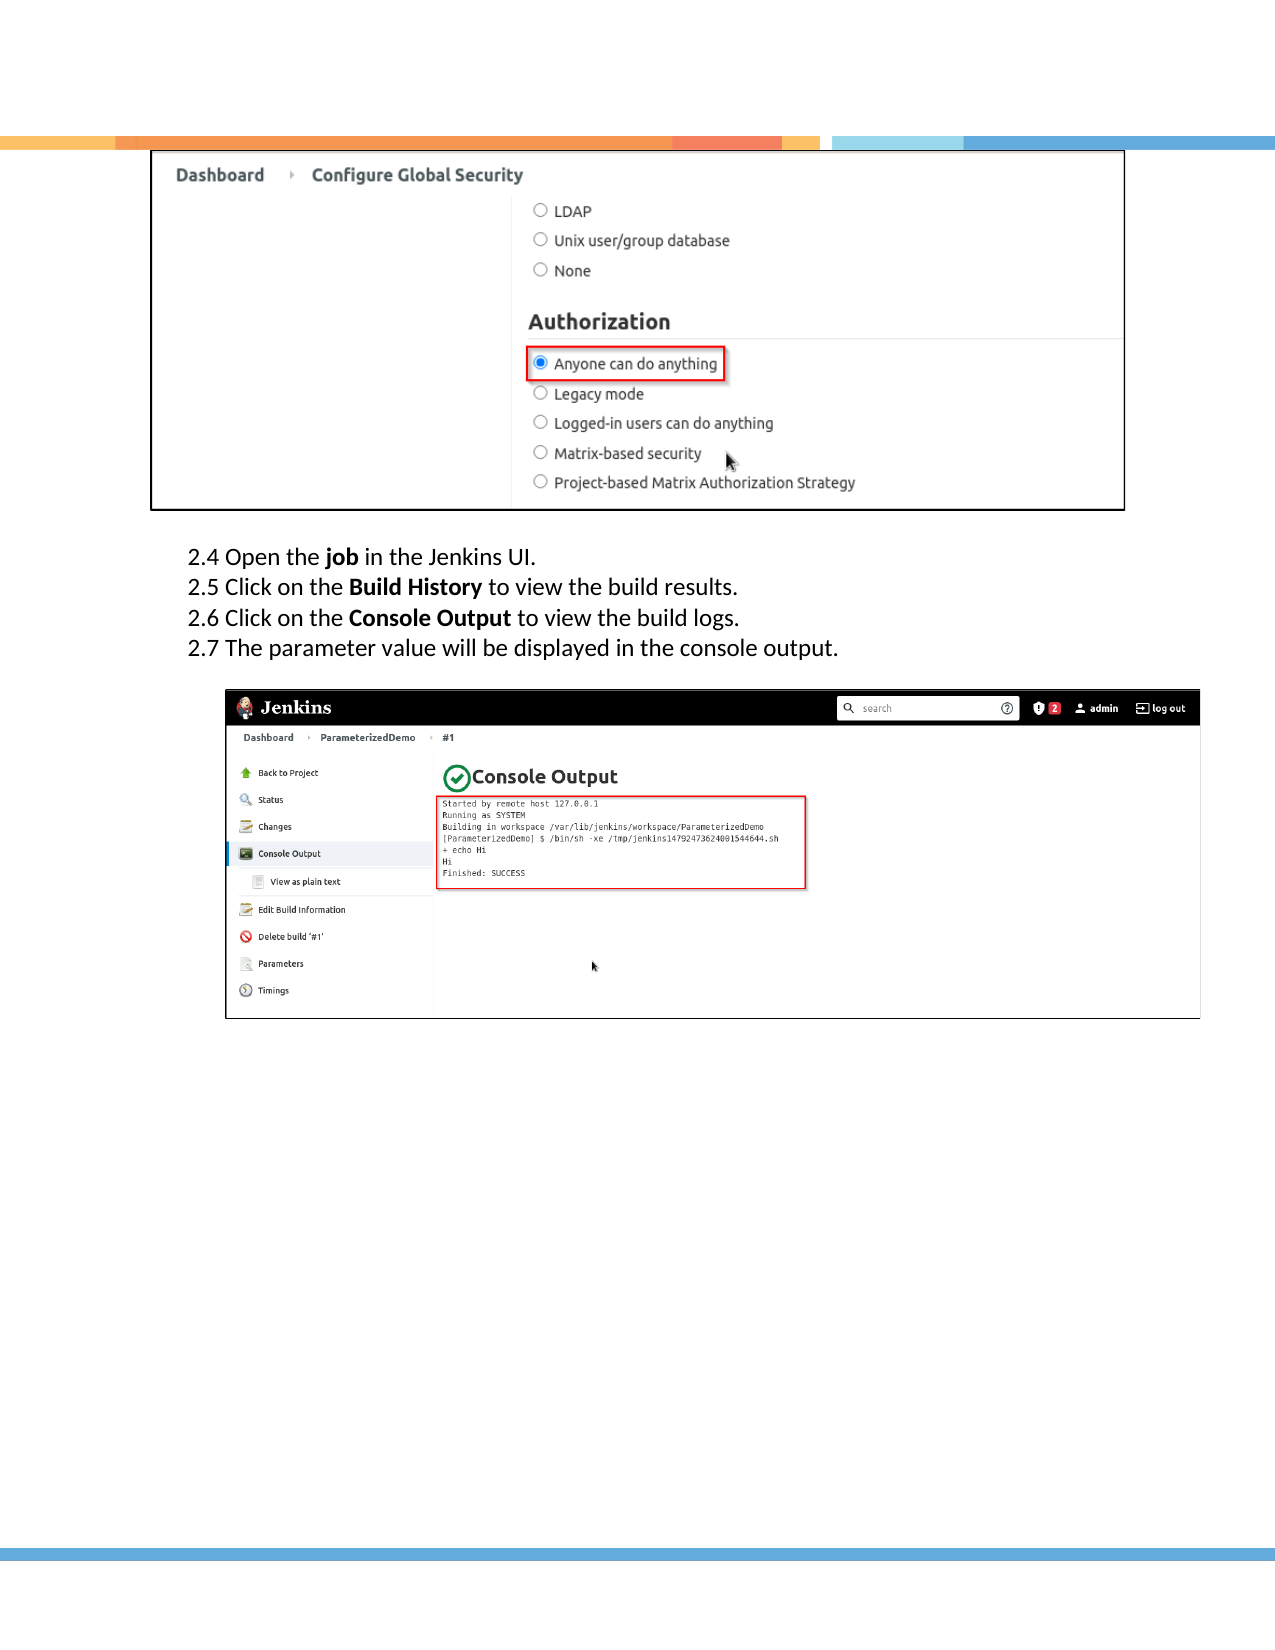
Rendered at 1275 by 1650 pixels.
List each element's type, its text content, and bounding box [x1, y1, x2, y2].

list Click on the Console Output to view the build logs. [187, 602, 1125, 632]
list The parameter value will be displayed in the console output. [187, 632, 1125, 689]
picture [0, 136, 1275, 511]
list Click on the Build History to view the build results. [187, 571, 1125, 602]
picture [0, 1548, 1275, 1562]
picture [225, 689, 1200, 1019]
list Open the job in the Jenkins UI. [187, 541, 1125, 571]
